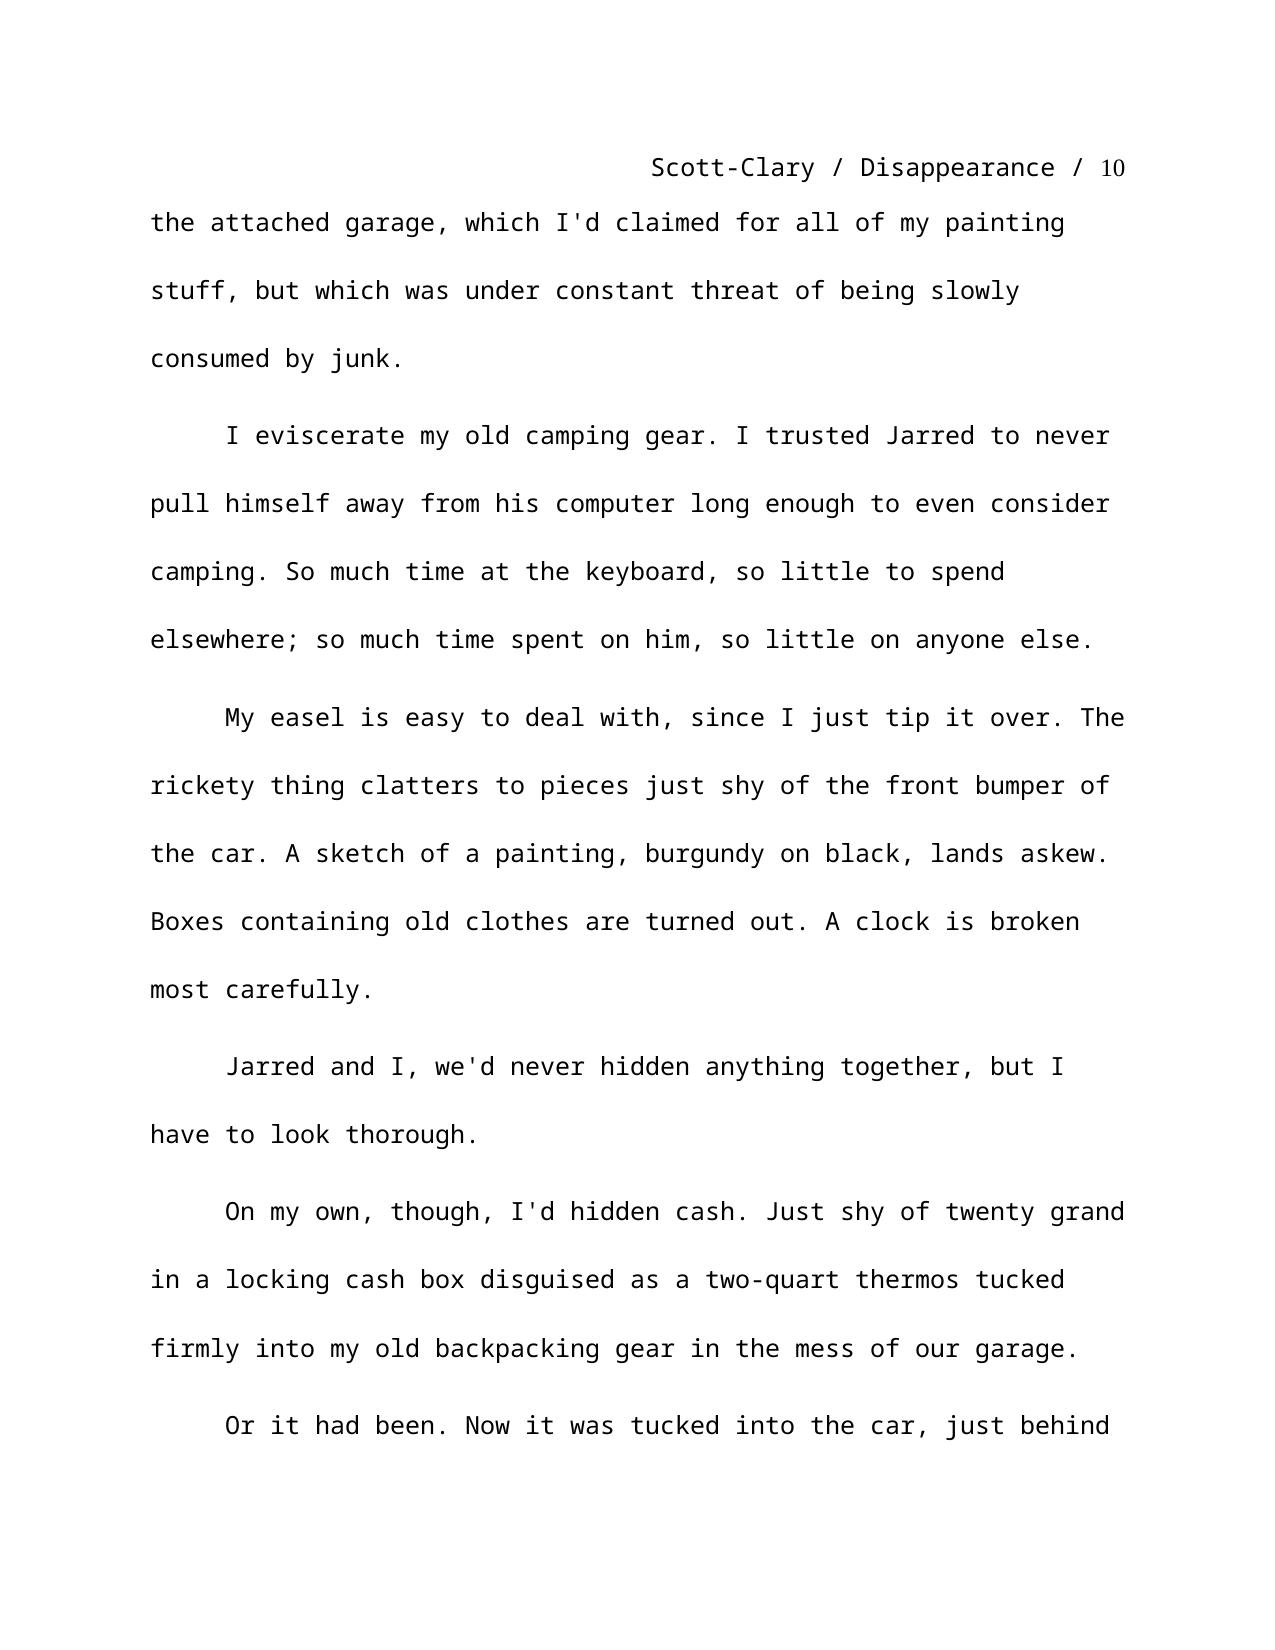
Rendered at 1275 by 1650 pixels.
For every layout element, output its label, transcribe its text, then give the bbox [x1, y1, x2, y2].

text On my own, though, I'd hidden cash. Just shy of twenty grand in a locking cash box disguised as a two-quart thermos tucked firmly into my old backpacking gear in the mess of our garage. [150, 1194, 1125, 1364]
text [150, 204, 1125, 375]
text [150, 1407, 1125, 1441]
text My easel is easy to deal with, since I just tip it over. The rickety thing clatters to pieces just shy of the front bumper of the car. A sketch of a painting, burgundy on black, lands askew. Boxes containing old clothes are turned out. A clock is broken most carefully. [150, 699, 1125, 1006]
text Jarred and I, we'd never hidden anything together, but I have to look thorough. [150, 1049, 1125, 1151]
text I eviscerate my old camping gear. I trusted Jarred to never pull himself away from his computer long enough to even consider camping. So much time at the keyboard, so little to spend elsewhere; so much time spent on him, so little on anyone else. [150, 418, 1125, 656]
